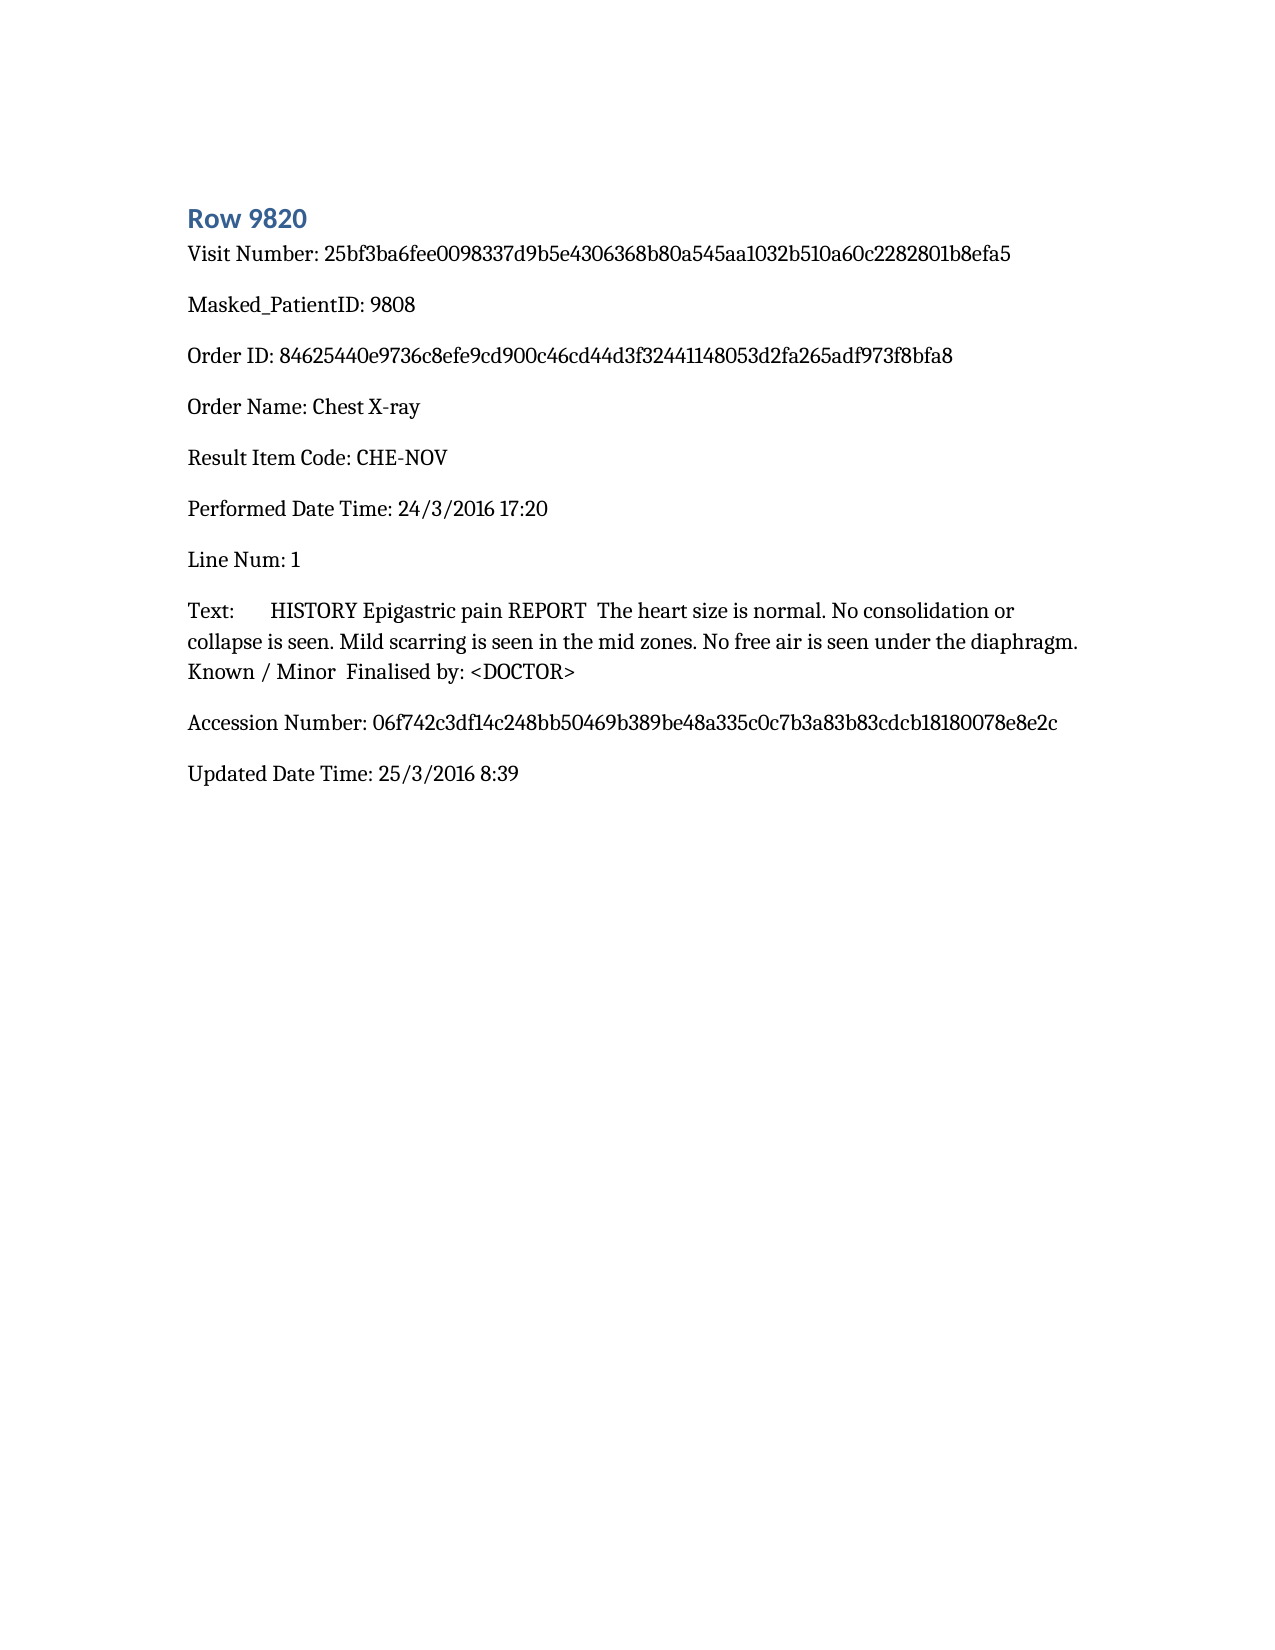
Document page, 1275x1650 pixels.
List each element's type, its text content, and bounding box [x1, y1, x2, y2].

text Visit Number: 25bf3ba6fee0098337d9b5e4306368b80a545aa1032b510a60c2282801b8efa5 [187, 241, 1087, 267]
text Order ID: 84625440e9736c8efe9cd900c46cd44d3f32441148053d2fa265adf973f8bfa8 [187, 343, 1087, 369]
text Masked_PatientID: 9808 [187, 292, 1087, 318]
subtitle Row 9820 [187, 200, 1087, 236]
text Result Item Code: CHE-NOV [187, 445, 1087, 471]
text Line Num: 1 [187, 547, 1087, 573]
text Performed Date Time: 24/3/2016 17:20 [187, 496, 1087, 522]
text Accession Number: 06f742c3df14c248bb50469b389be48a335c0c7b3a83b83cdcb18180078e8e2c [187, 710, 1087, 736]
text Text: HISTORY Epigastric pain REPORT The heart size is normal. No consolidation or collapse is seen. Mild scarring is seen in the mid zones. No free air is seen under the diaphragm. Known / Minor Finalised by: <DOCTOR> [187, 598, 1087, 685]
text Order Name: Chest X-ray [187, 394, 1087, 420]
text Updated Date Time: 25/3/2016 8:39 [187, 761, 1087, 787]
